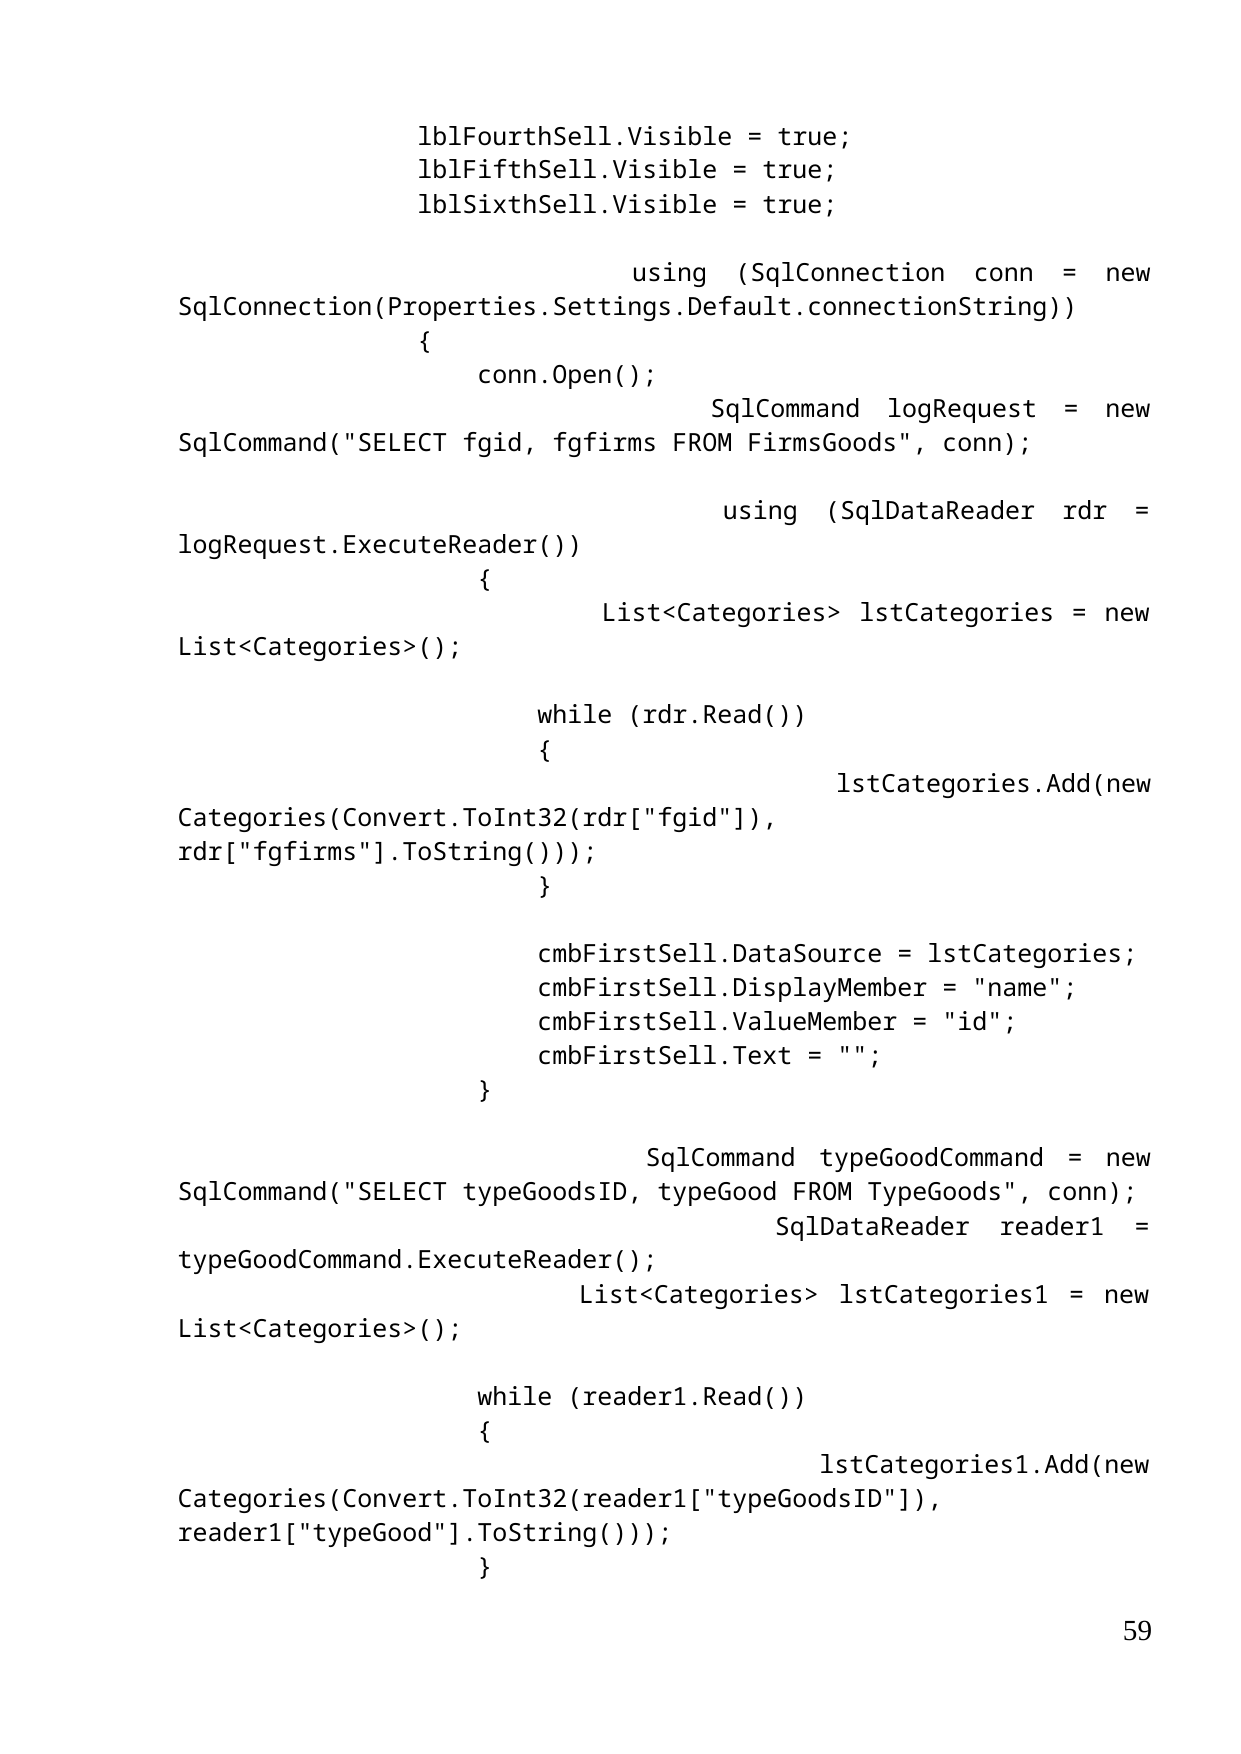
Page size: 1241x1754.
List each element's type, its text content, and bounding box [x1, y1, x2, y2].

text lblSixthSell.Visible = true; [177, 186, 1152, 220]
text lblFifthSell.Visible = true; [177, 152, 1152, 186]
text conn.Open(); [177, 357, 1152, 391]
text while (reader1.Read()) [177, 1378, 1152, 1412]
text } [177, 1549, 1152, 1583]
text while (rdr.Read()) [177, 697, 1152, 731]
text SqlCommand logRequest = new SqlCommand("SELECT fgid, fgfirms FROM FirmsGoods", conn); [177, 391, 1152, 459]
text cmbFirstSell.ValueMember = "id"; [177, 1004, 1152, 1038]
text SqlDataReader reader1 = typeGoodCommand.ExecuteReader(); [177, 1208, 1152, 1276]
text using (SqlConnection conn = new SqlConnection(Properties.Settings.Default.connectionString)) [177, 254, 1152, 322]
text } [177, 1072, 1152, 1106]
text } [177, 867, 1152, 902]
text { [177, 731, 1152, 765]
text cmbFirstSell.Text = ""; [177, 1038, 1152, 1072]
text cmbFirstSell.DisplayMember = "name"; [177, 970, 1152, 1004]
text lstCategories.Add(new Categories(Convert.ToInt32(rdr["fgid"]), rdr["fgfirms"].ToString())); [177, 765, 1152, 867]
text lstCategories1.Add(new Categories(Convert.ToInt32(reader1["typeGoodsID"]), reader1["typeGood"].ToString())); [177, 1447, 1152, 1549]
text using (SqlDataReader rdr = logRequest.ExecuteReader()) [177, 493, 1152, 561]
text SqlCommand typeGoodCommand = new SqlCommand("SELECT typeGoodsID, typeGood FROM TypeGoods", conn); [177, 1140, 1152, 1208]
text { [177, 561, 1152, 595]
text List<Categories> lstCategories = new List<Categories>(); [177, 595, 1152, 663]
text { [177, 322, 1152, 357]
text lblFourthSell.Visible = true; [177, 118, 1152, 152]
text cmbFirstSell.DataSource = lstCategories; [177, 936, 1152, 970]
text { [177, 1412, 1152, 1447]
text List<Categories> lstCategories1 = new List<Categories>(); [177, 1276, 1152, 1344]
